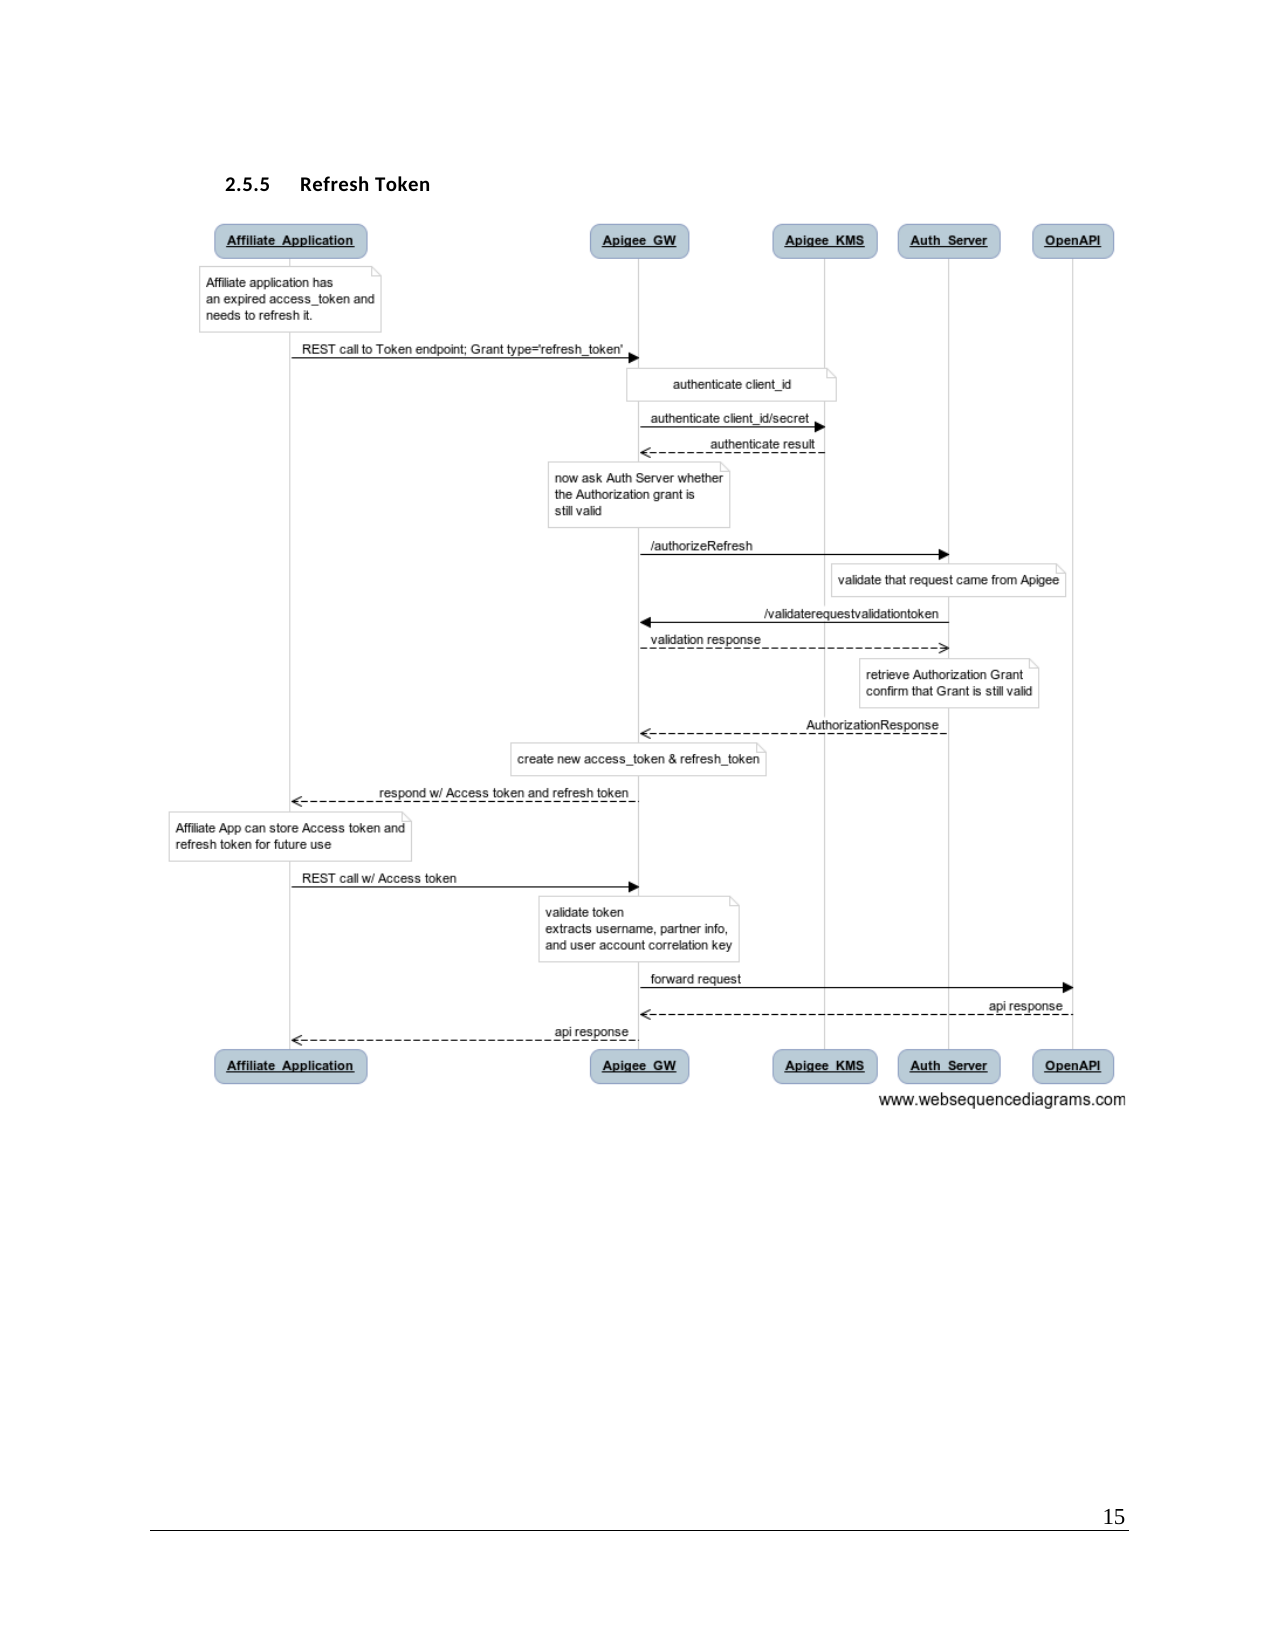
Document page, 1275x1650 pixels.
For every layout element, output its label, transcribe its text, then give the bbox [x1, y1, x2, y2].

subtitle Refresh Token [225, 171, 1125, 196]
picture [150, 212, 1125, 1110]
